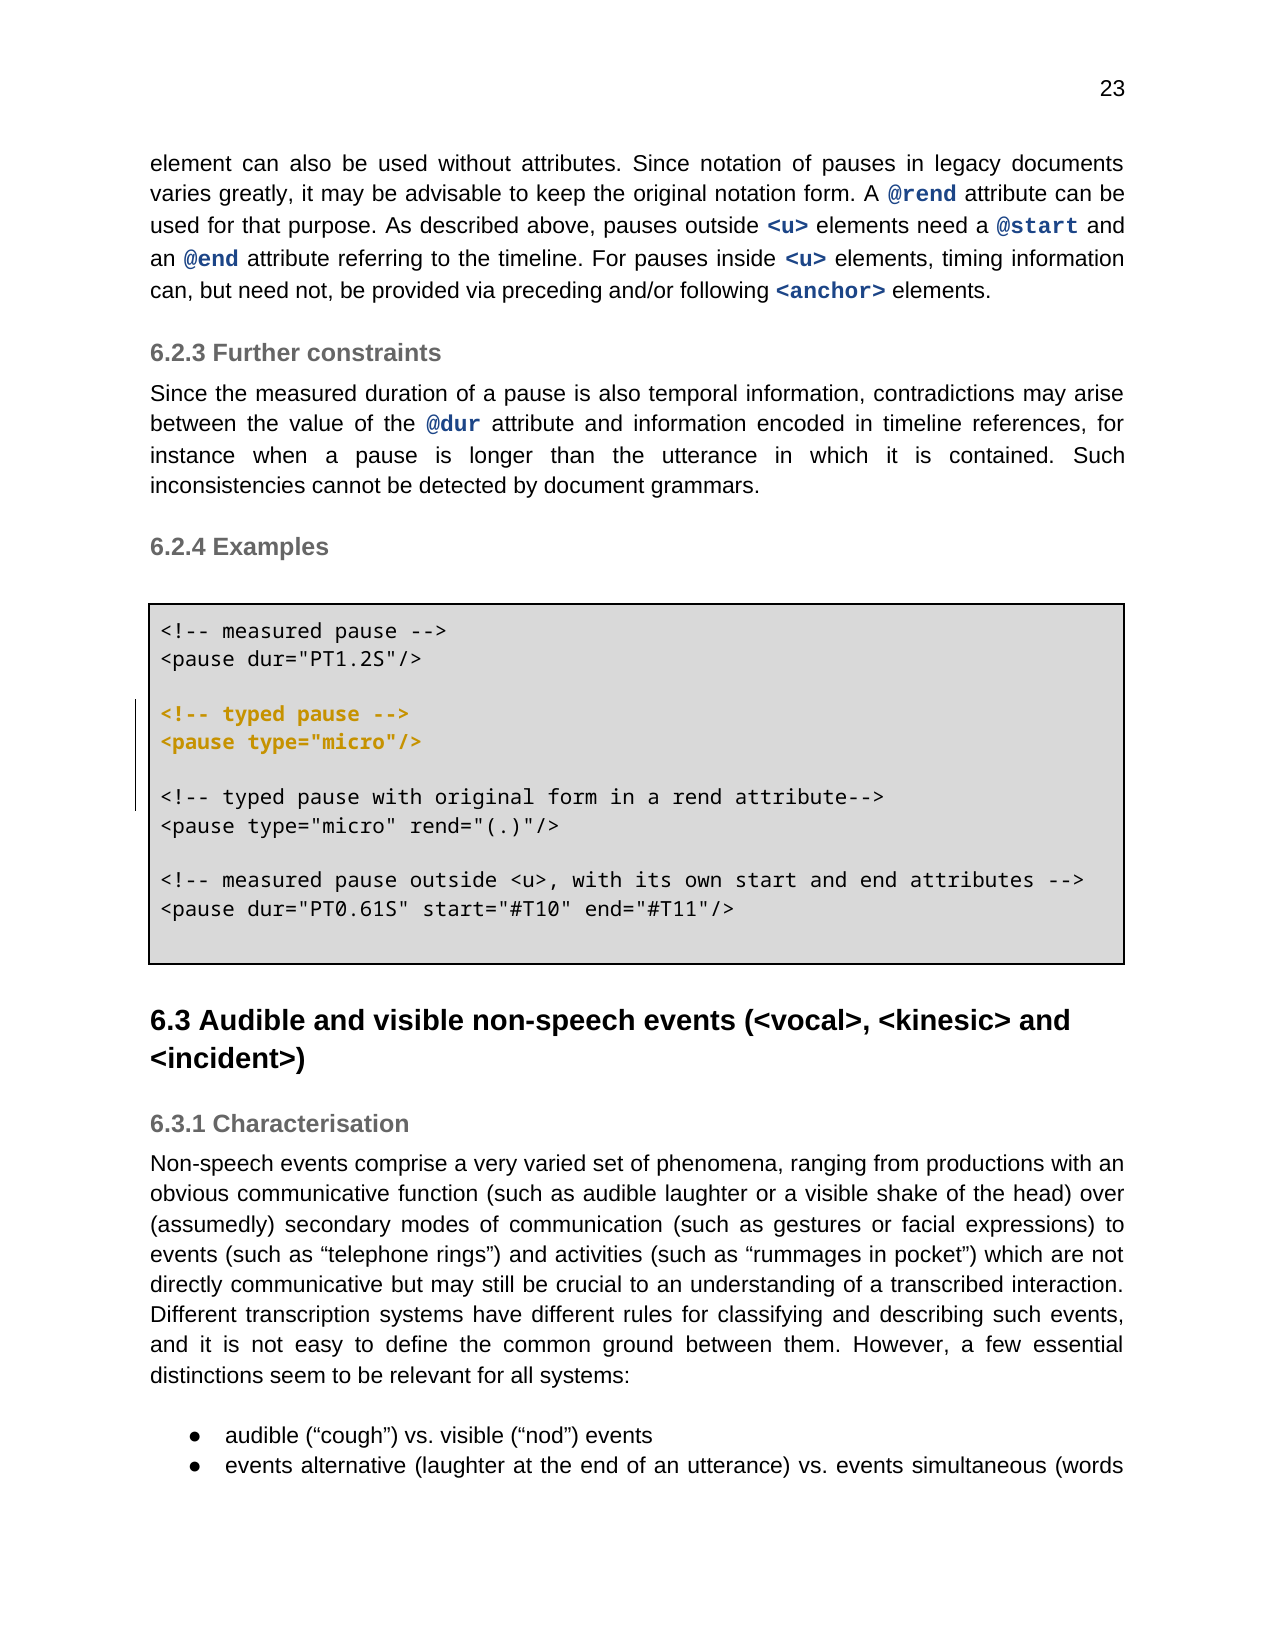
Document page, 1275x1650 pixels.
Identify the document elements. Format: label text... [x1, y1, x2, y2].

table_header <!-- measured pause --> <pause dur="PT1.2S"/> <!-- typed pause --> <pause type="micro"/> <!-- typed pause with original form in a rend attribute--> <pause type="micro" rend="(.)"/> <!-- measured pause outside <u>, with its own start and end attributes --> <pause dur="PT0.61S" start="#T10" end="#T11"/> [150, 605, 1123, 963]
text Non-speech events comprise a very varied set of phenomena, ranging from productions with an obvious communicative function (such as audible laughter or a visible shake of the head) over (assumedly) secondary modes of communication (such as gestures or facial expressions) to events (such as “telephone rings”) and activities (such as “rummages in pocket”) which are not directly communicative but may still be crucial to an understanding of a transcribed interaction. Different transcription systems have different rules for classifying and describing such events, and it is not easy to define the common ground between them. However, a few essential distinctions seem to be relevant for all systems: [150, 1150, 1125, 1388]
subtitle 6.3 Audible and visible non-speech events (<vocal>, <kinesic> and <incident>) [150, 1003, 1125, 1075]
text Since the measured duration of a pause is also temporal information, contradictions may arise between the value of the @dur attribute and information encoded in timeline references, for instance when a pause is longer than the utterance in which it is contained. Such inconsistencies cannot be detected by document grammars. [150, 380, 1125, 499]
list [188, 1452, 1125, 1479]
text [150, 150, 1125, 305]
subtitle 6.3.1 Characterisation [150, 1109, 1125, 1138]
subtitle 6.2.4 Examples [150, 532, 1125, 561]
list audible (“cough”) vs. visible (“nod”) events [188, 1422, 1125, 1448]
subtitle 6.2.3 Further constraints [150, 338, 1125, 367]
